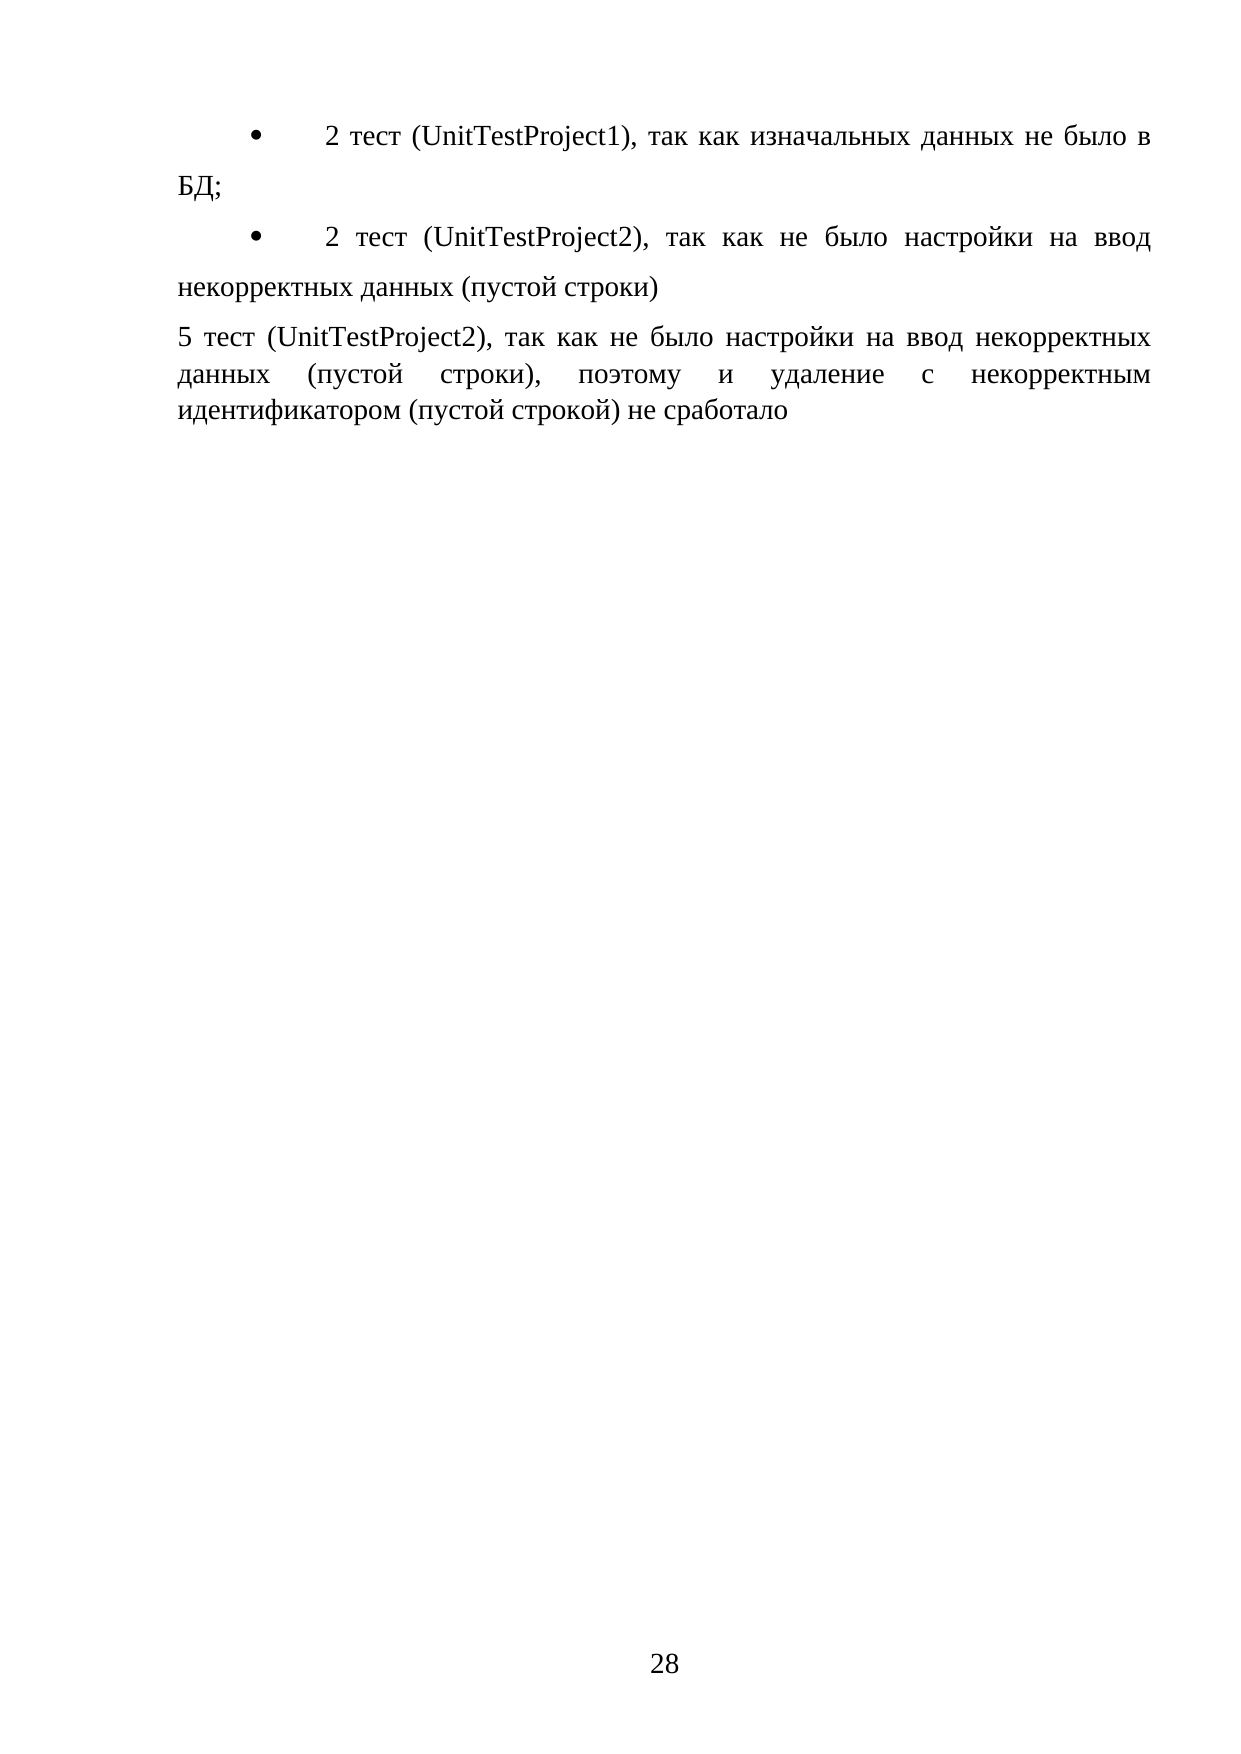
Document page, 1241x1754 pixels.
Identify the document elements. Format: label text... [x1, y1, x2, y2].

text 5 тест (UnitTestProject2), так как не было настройки на ввод некорректных данных (пустой строки), поэтому и удаление с некорректным идентификатором (пустой строкой) не сработало [177, 319, 1152, 425]
list 2 тест (UnitTestProject1), так как изначальных данных не было в БД; [177, 118, 1152, 202]
list 2 тест (UnitTestProject2), так как не было настройки на ввод некорректных данных (пустой строки) [177, 219, 1152, 303]
